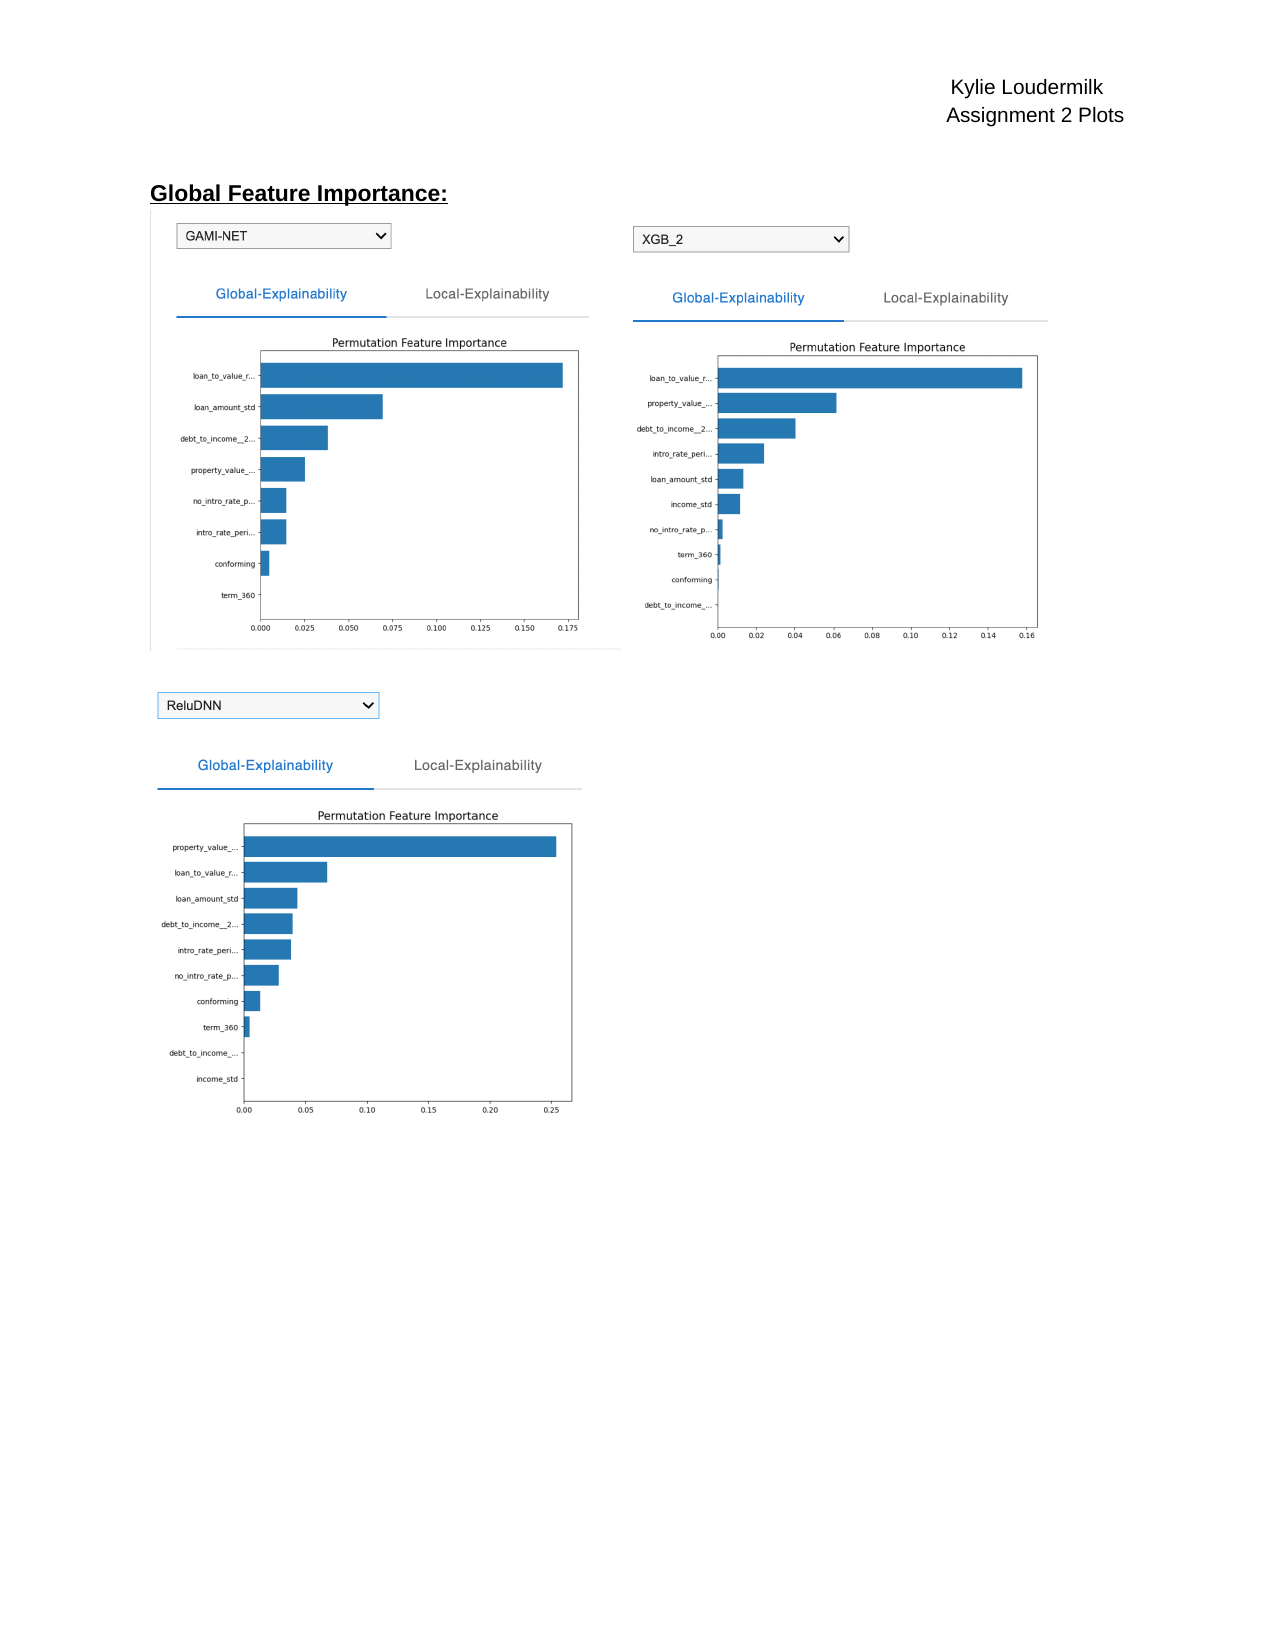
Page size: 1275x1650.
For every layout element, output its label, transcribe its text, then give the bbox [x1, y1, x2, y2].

text Global Feature Importance: [150, 180, 1125, 207]
picture [150, 685, 583, 1121]
picture [150, 210, 1059, 651]
